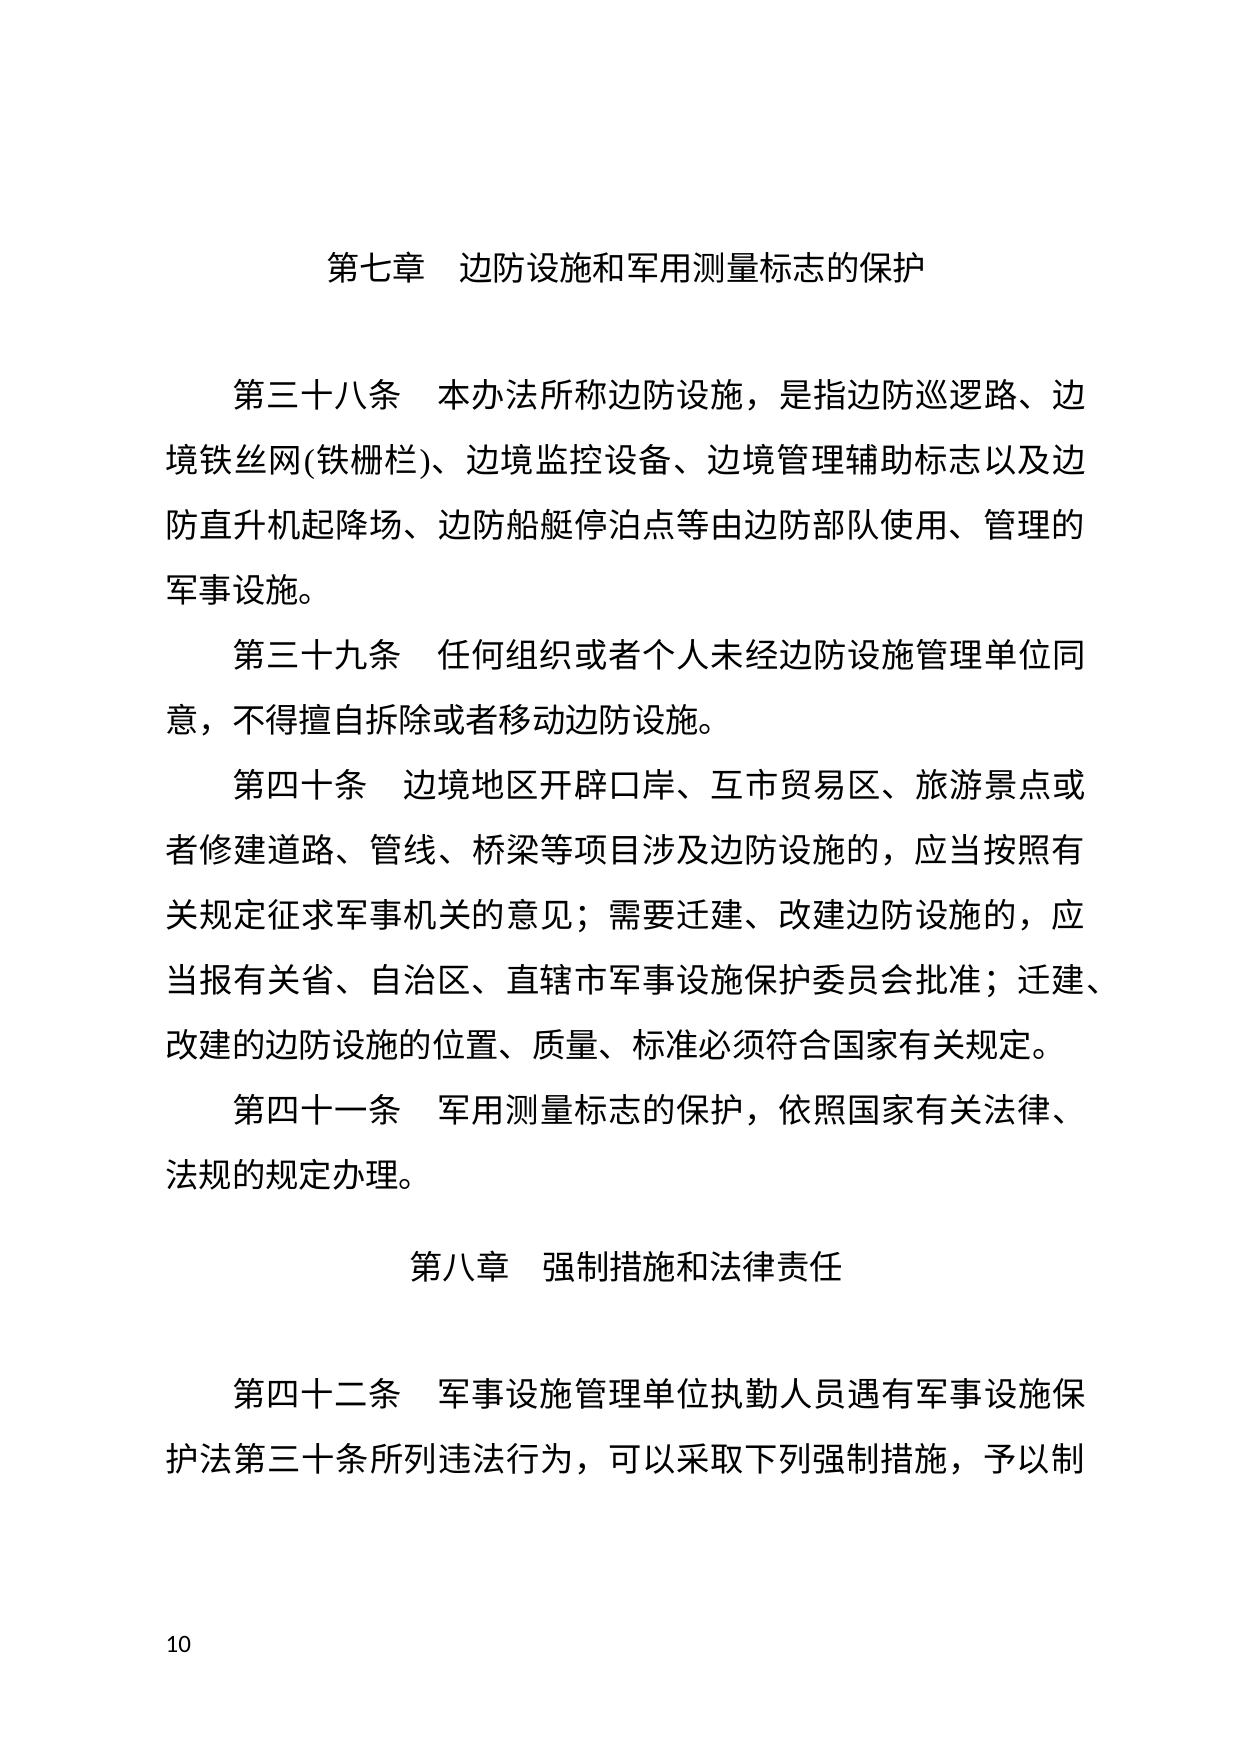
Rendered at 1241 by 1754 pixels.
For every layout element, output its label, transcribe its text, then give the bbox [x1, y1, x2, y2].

subtitle 第七章 边防设施和军用测量标志的保护 [165, 233, 1087, 298]
subtitle 第八章 强制措施和法律责任 [165, 1232, 1087, 1297]
text 第三十九条 任何组织或者个人未经边防设施管理单位同意，不得擅自拆除或者移动边防设施。 [165, 620, 1087, 750]
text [165, 1359, 1087, 1489]
text 第三十八条 本办法所称边防设施，是指边防巡逻路、边境铁丝网(铁栅栏)、边境监控设备、边境管理辅助标志以及边防直升机起降场、边防船艇停泊点等由边防部队使用、管理的军事设施。 [165, 360, 1087, 620]
text 第四十一条 军用测量标志的保护，依照国家有关法律、法规的规定办理。 [165, 1075, 1087, 1205]
text 第四十条 边境地区开辟口岸、互市贸易区、旅游景点或者修建道路、管线、桥梁等项目涉及边防设施的，应当按照有关规定征求军事机关的意见；需要迁建、改建边防设施的，应当报有关省、自治区、直辖市军事设施保护委员会批准；迁建、改建的边防设施的位置、质量、标准必须符合国家有关规定。 [165, 750, 1087, 1075]
